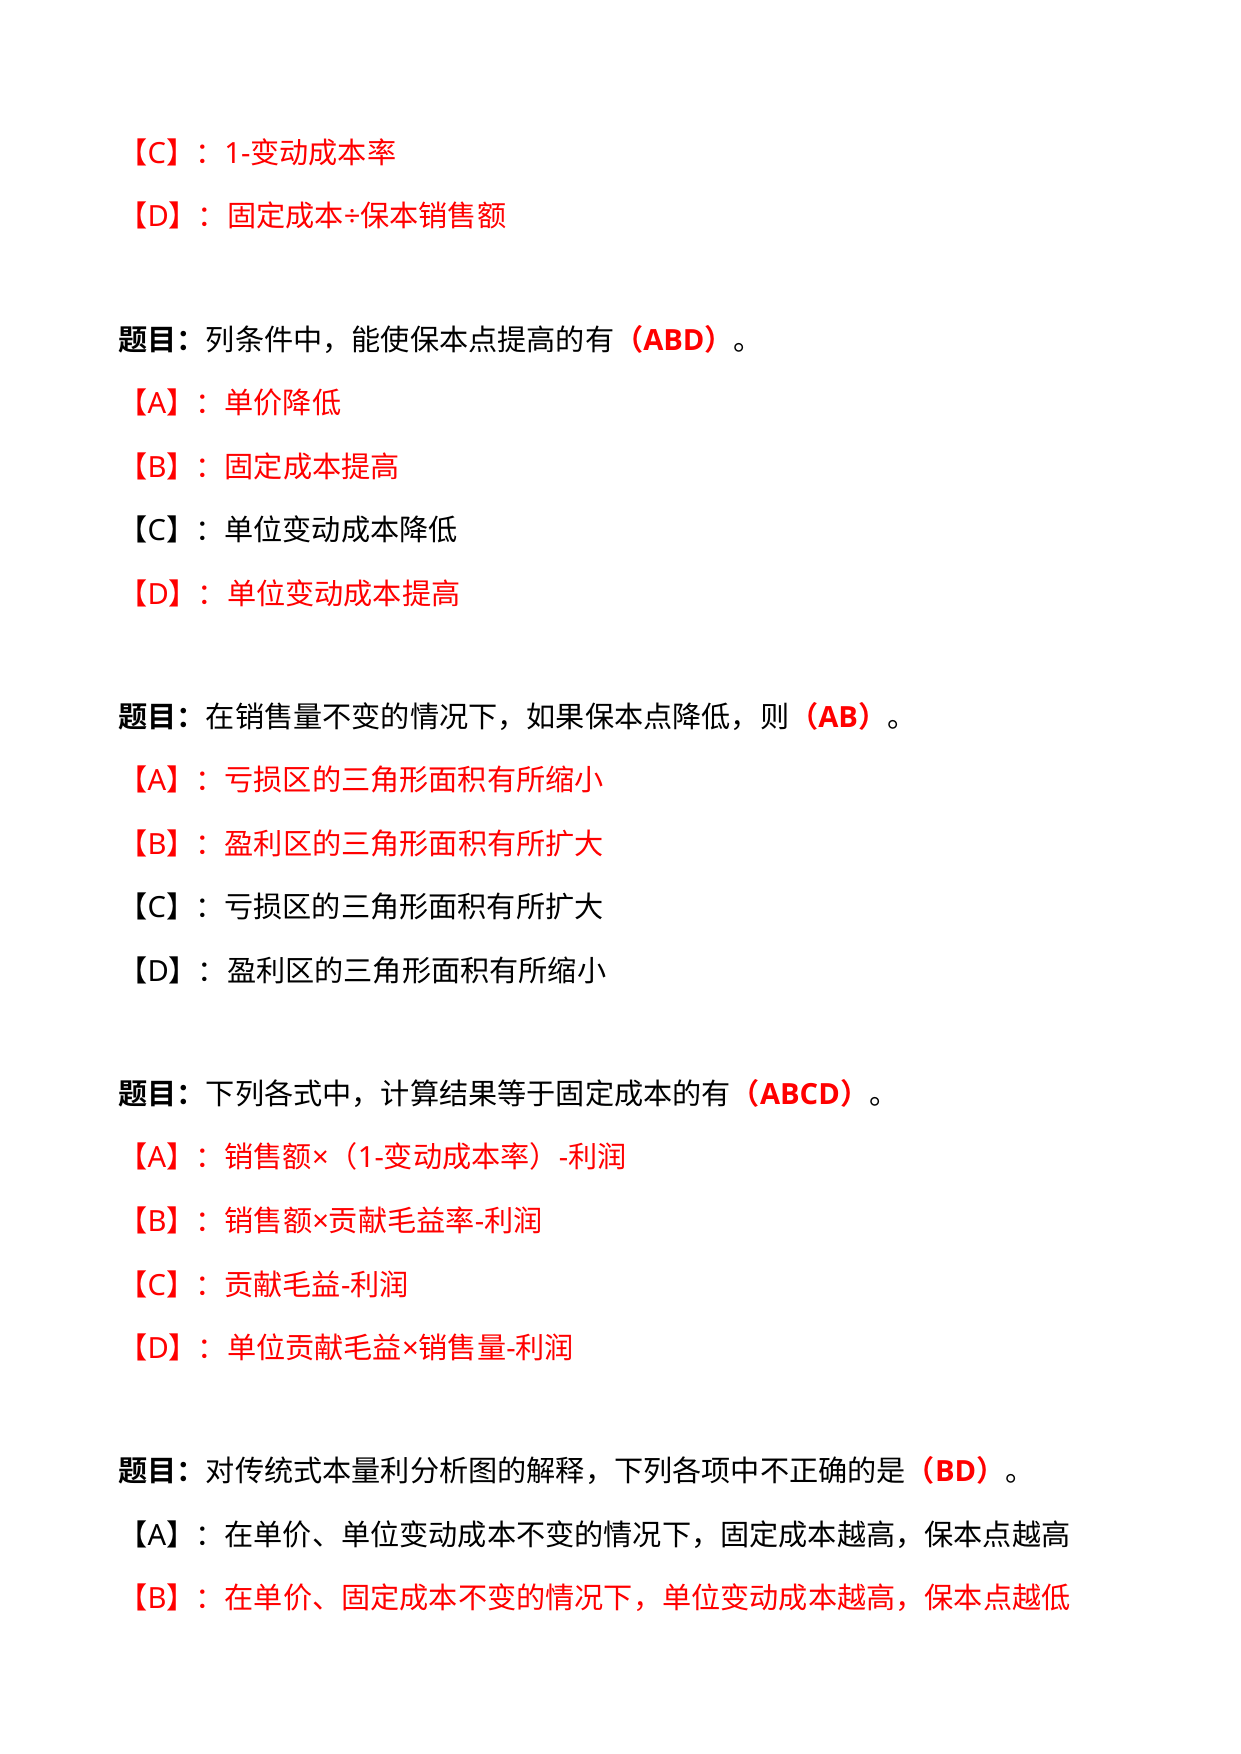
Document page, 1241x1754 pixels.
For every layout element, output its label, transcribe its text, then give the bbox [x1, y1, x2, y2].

text 【C】：亏损区的三角形面积有所扩大 [118, 884, 1122, 926]
text 【D】：盈利区的三角形面积有所缩小 [118, 947, 1122, 990]
text 【C】：1-变动成本率 [118, 129, 1122, 172]
text 【A】：在单价、单位变动成本不变的情况下，固定成本越高，保本点越高 [118, 1511, 1122, 1553]
text 题目：列条件中，能使保本点提高的有（ABD）。 [118, 316, 1122, 358]
text 【A】：亏损区的三角形面积有所缩小 [118, 757, 1122, 799]
text 题目：下列各式中，计算结果等于固定成本的有（ABCD）。 [118, 1070, 1122, 1113]
text 【B】：盈利区的三角形面积有所扩大 [118, 820, 1122, 863]
text 【B】：在单价、固定成本不变的情况下，单位变动成本越高，保本点越低 [118, 1575, 1122, 1617]
text 【B】：销售额×贡献毛益率-利润 [118, 1197, 1122, 1240]
text 【A】：单价降低 [118, 379, 1122, 422]
text 题目：对传统式本量利分析图的解释，下列各项中不正确的是（BD）。 [118, 1448, 1122, 1490]
text 【A】：销售额×（1-变动成本率）-利润 [118, 1134, 1122, 1176]
text 【B】：固定成本提高 [118, 443, 1122, 486]
text 题目：在销售量不变的情况下，如果保本点降低，则（AB）。 [118, 693, 1122, 736]
text 【C】：单位变动成本降低 [118, 507, 1122, 549]
text 【C】：贡献毛益-利润 [118, 1261, 1122, 1303]
text 【D】：单位变动成本提高 [118, 570, 1122, 613]
text 【D】：单位贡献毛益×销售量-利润 [118, 1324, 1122, 1367]
text 【D】：固定成本÷保本销售额 [118, 193, 1122, 235]
